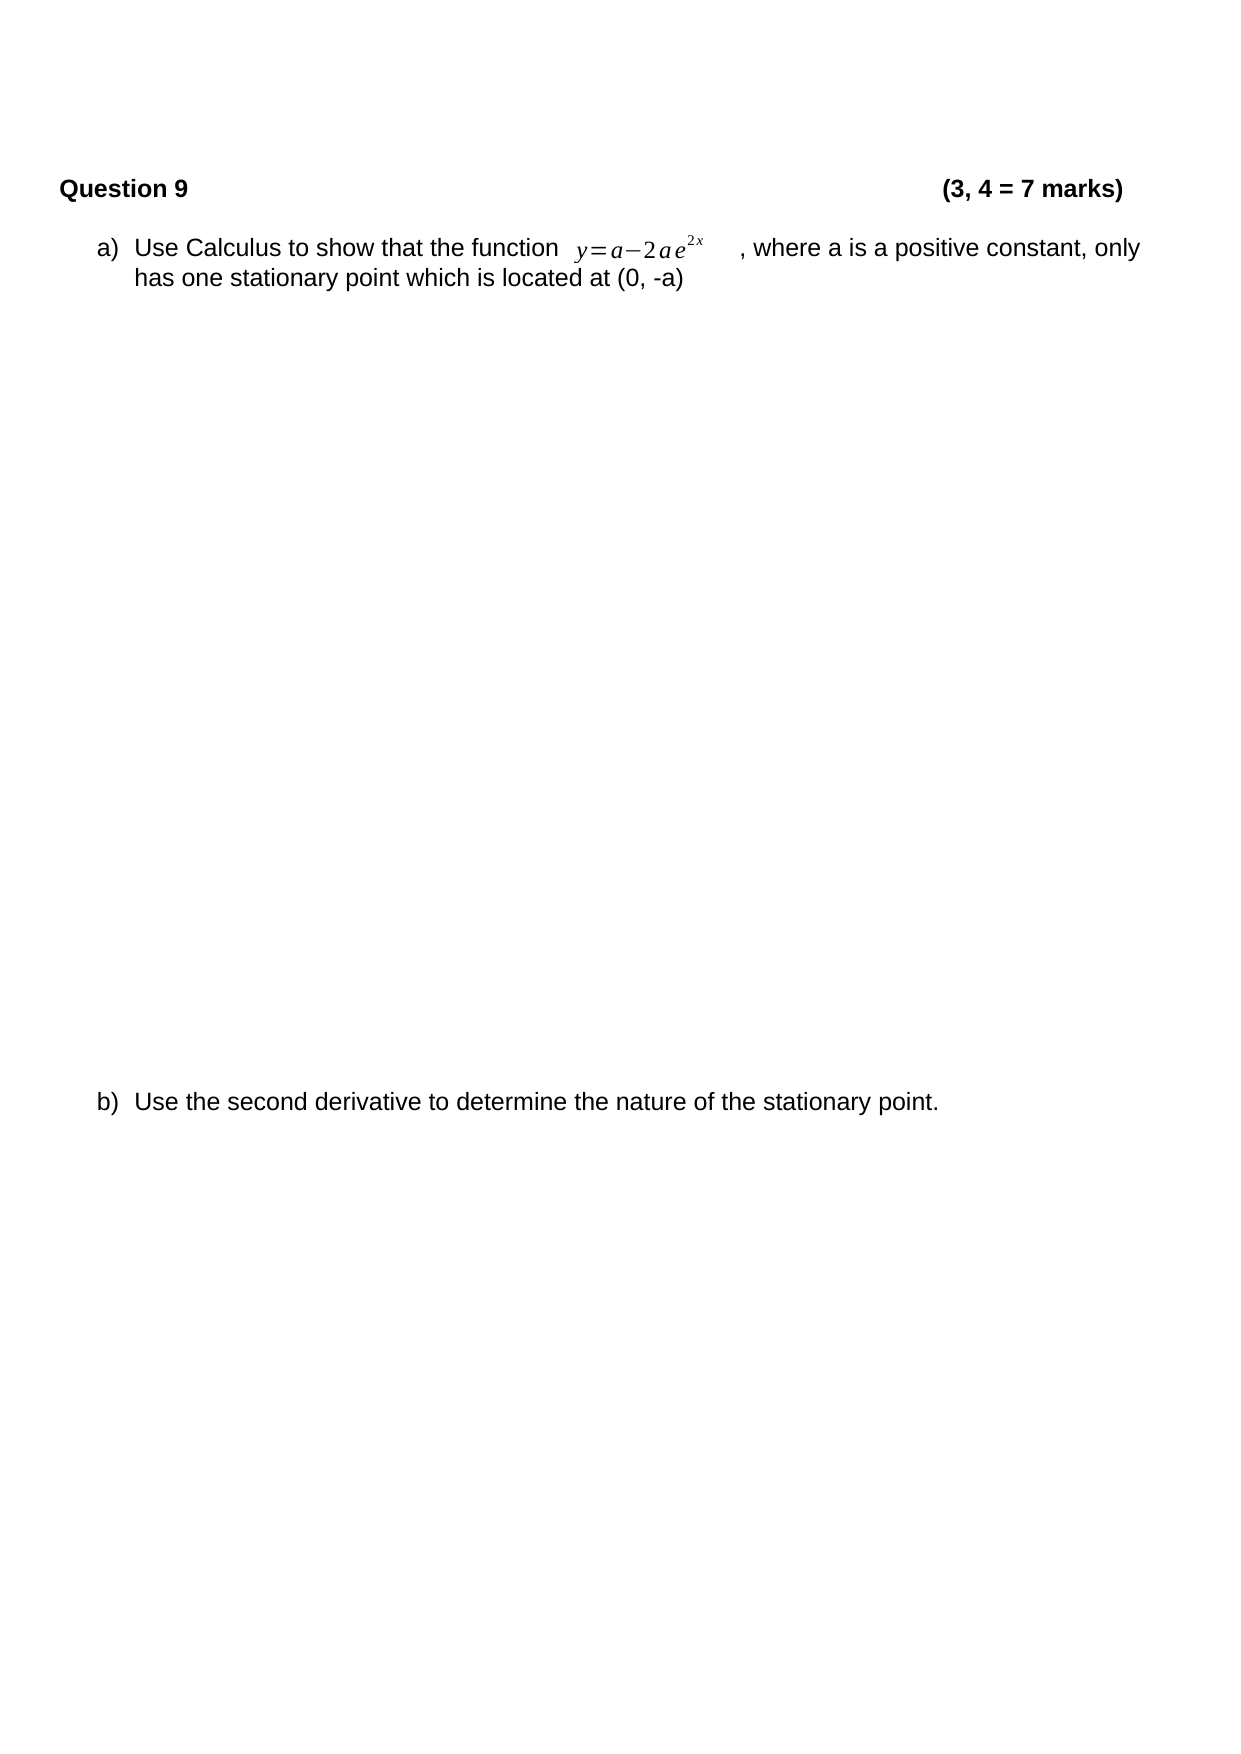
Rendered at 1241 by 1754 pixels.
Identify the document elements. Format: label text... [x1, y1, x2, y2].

list Use Calculus to show that the function , where a is a positive constant, only has one stationary point which is located at (0, -a) [97, 232, 1181, 291]
text Question 9 (3, 4 = 7 marks) [59, 174, 1181, 203]
list Use the second derivative to determine the nature of the stationary point. [97, 1087, 1181, 1116]
